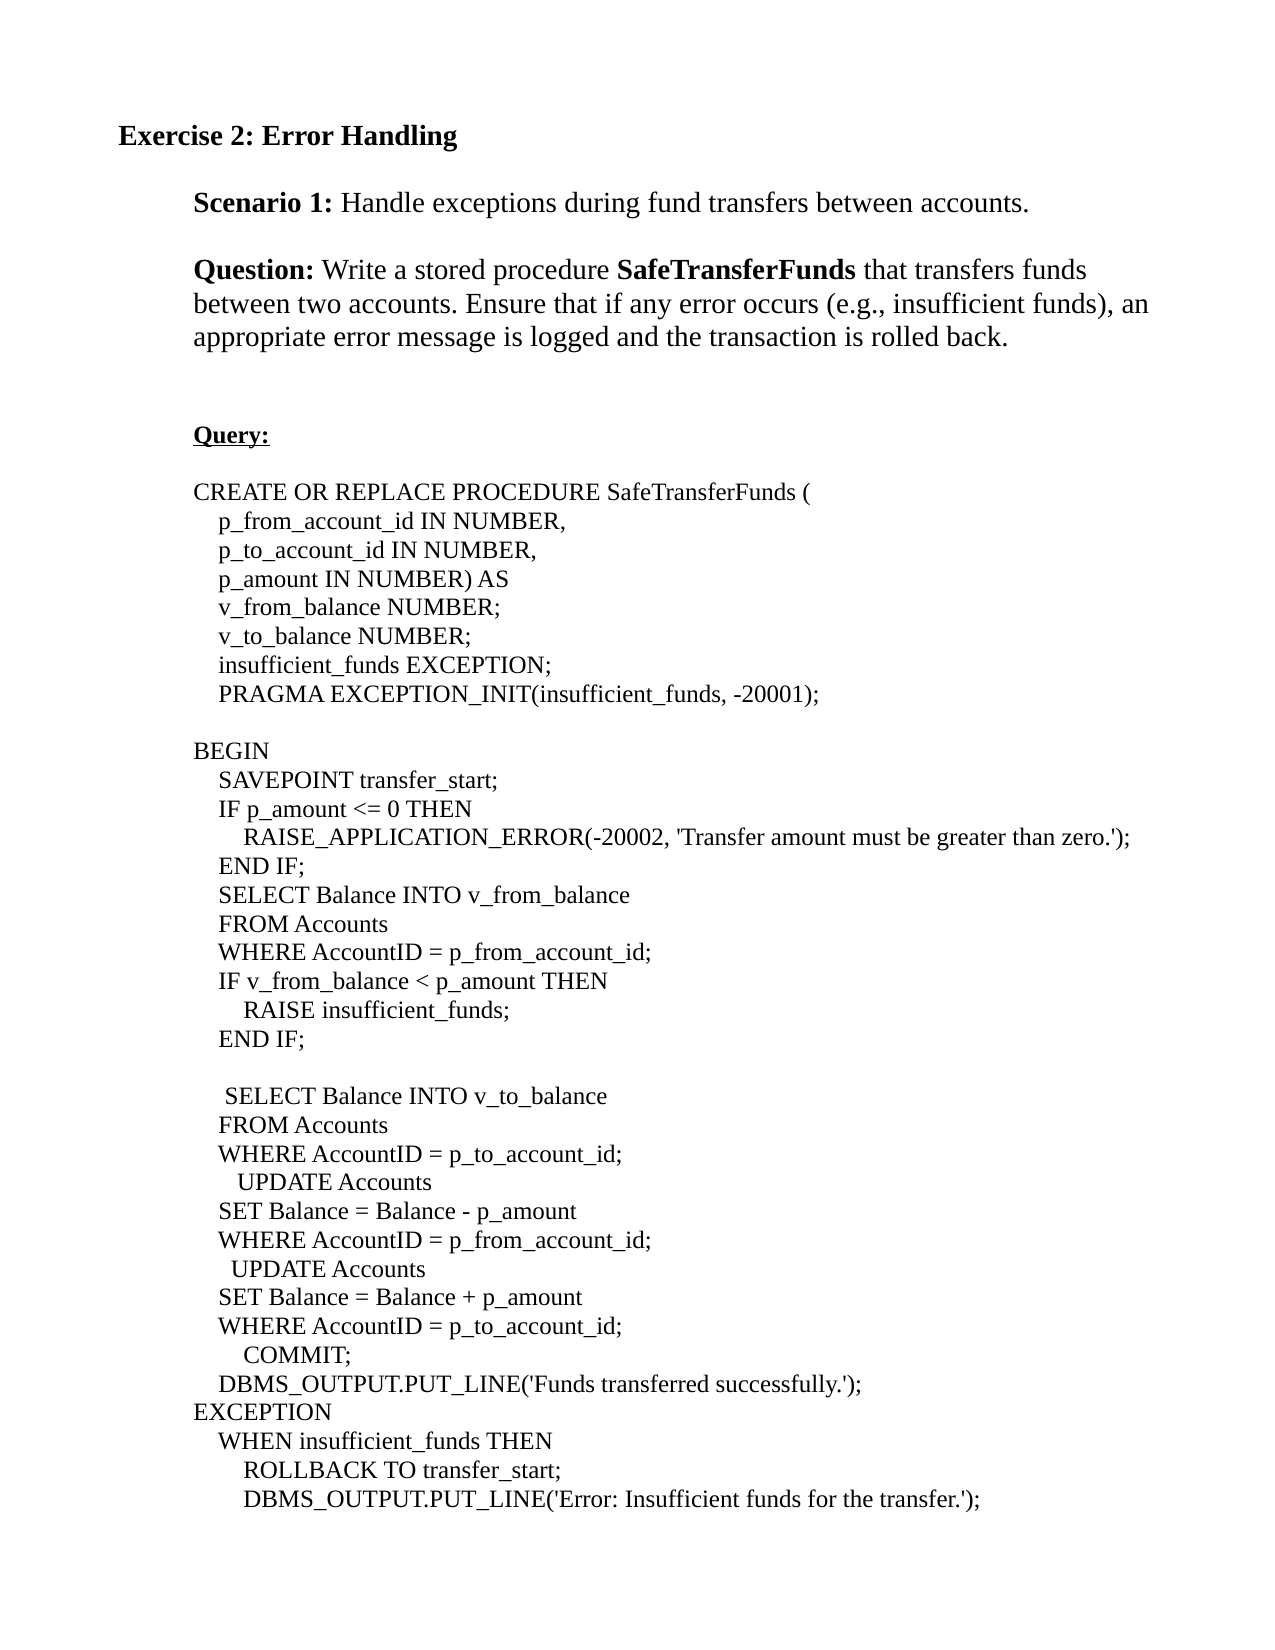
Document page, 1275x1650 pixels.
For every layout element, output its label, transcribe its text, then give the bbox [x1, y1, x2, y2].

text RAISE_APPLICATION_ERROR(-20002, 'Transfer amount must be greater than zero.'); [193, 822, 1157, 851]
text FROM Accounts [193, 1110, 1157, 1139]
text SET Balance = Balance + p_amount [193, 1282, 1157, 1311]
text WHEN insufficient_funds THEN [193, 1426, 1157, 1455]
text ROLLBACK TO transfer_start; [193, 1455, 1157, 1484]
text RAISE insufficient_funds; [193, 995, 1157, 1024]
text insufficient_funds EXCEPTION; [193, 650, 1157, 679]
text BEGIN [193, 736, 1157, 765]
text DBMS_OUTPUT.PUT_LINE('Error: Insufficient funds for the transfer.'); [193, 1484, 1157, 1512]
text Question: Write a stored procedure SafeTransferFunds that transfers funds between two accounts. Ensure that if any error occurs (e.g., insufficient funds), an appropriate error message is logged and the transaction is rolled back. [193, 252, 1157, 353]
text PRAGMA EXCEPTION_INIT(insufficient_funds, -20001); [193, 679, 1157, 707]
text WHERE AccountID = p_from_account_id; [193, 937, 1157, 966]
text UPDATE Accounts [193, 1254, 1157, 1282]
text v_to_balance NUMBER; [193, 621, 1157, 650]
text SAVEPOINT transfer_start; [193, 765, 1157, 794]
text SET Balance = Balance - p_amount [193, 1196, 1157, 1225]
text UPDATE Accounts [193, 1167, 1157, 1196]
text IF p_amount <= 0 THEN [193, 794, 1157, 822]
text p_amount IN NUMBER) AS [193, 564, 1157, 592]
text v_from_balance NUMBER; [193, 592, 1157, 621]
text WHERE AccountID = p_to_account_id; [193, 1311, 1157, 1340]
text Scenario 1: Handle exceptions during fund transfers between accounts. [193, 185, 1157, 219]
text Query: [193, 420, 1157, 449]
text CREATE OR REPLACE PROCEDURE SafeTransferFunds ( [193, 477, 1157, 506]
text IF v_from_balance < p_amount THEN [193, 966, 1157, 995]
text p_from_account_id IN NUMBER, [193, 506, 1157, 535]
text DBMS_OUTPUT.PUT_LINE('Funds transferred successfully.'); [193, 1369, 1157, 1397]
text COMMIT; [193, 1340, 1157, 1369]
text WHERE AccountID = p_to_account_id; [193, 1139, 1157, 1167]
text EXCEPTION [193, 1397, 1157, 1426]
text END IF; [193, 851, 1157, 880]
text p_to_account_id IN NUMBER, [193, 535, 1157, 564]
text END IF; [193, 1024, 1157, 1052]
text WHERE AccountID = p_from_account_id; [193, 1225, 1157, 1254]
text SELECT Balance INTO v_from_balance [193, 880, 1157, 909]
text SELECT Balance INTO v_to_balance [193, 1081, 1157, 1110]
text Exercise 2: Error Handling [118, 118, 1157, 152]
text FROM Accounts [193, 909, 1157, 937]
